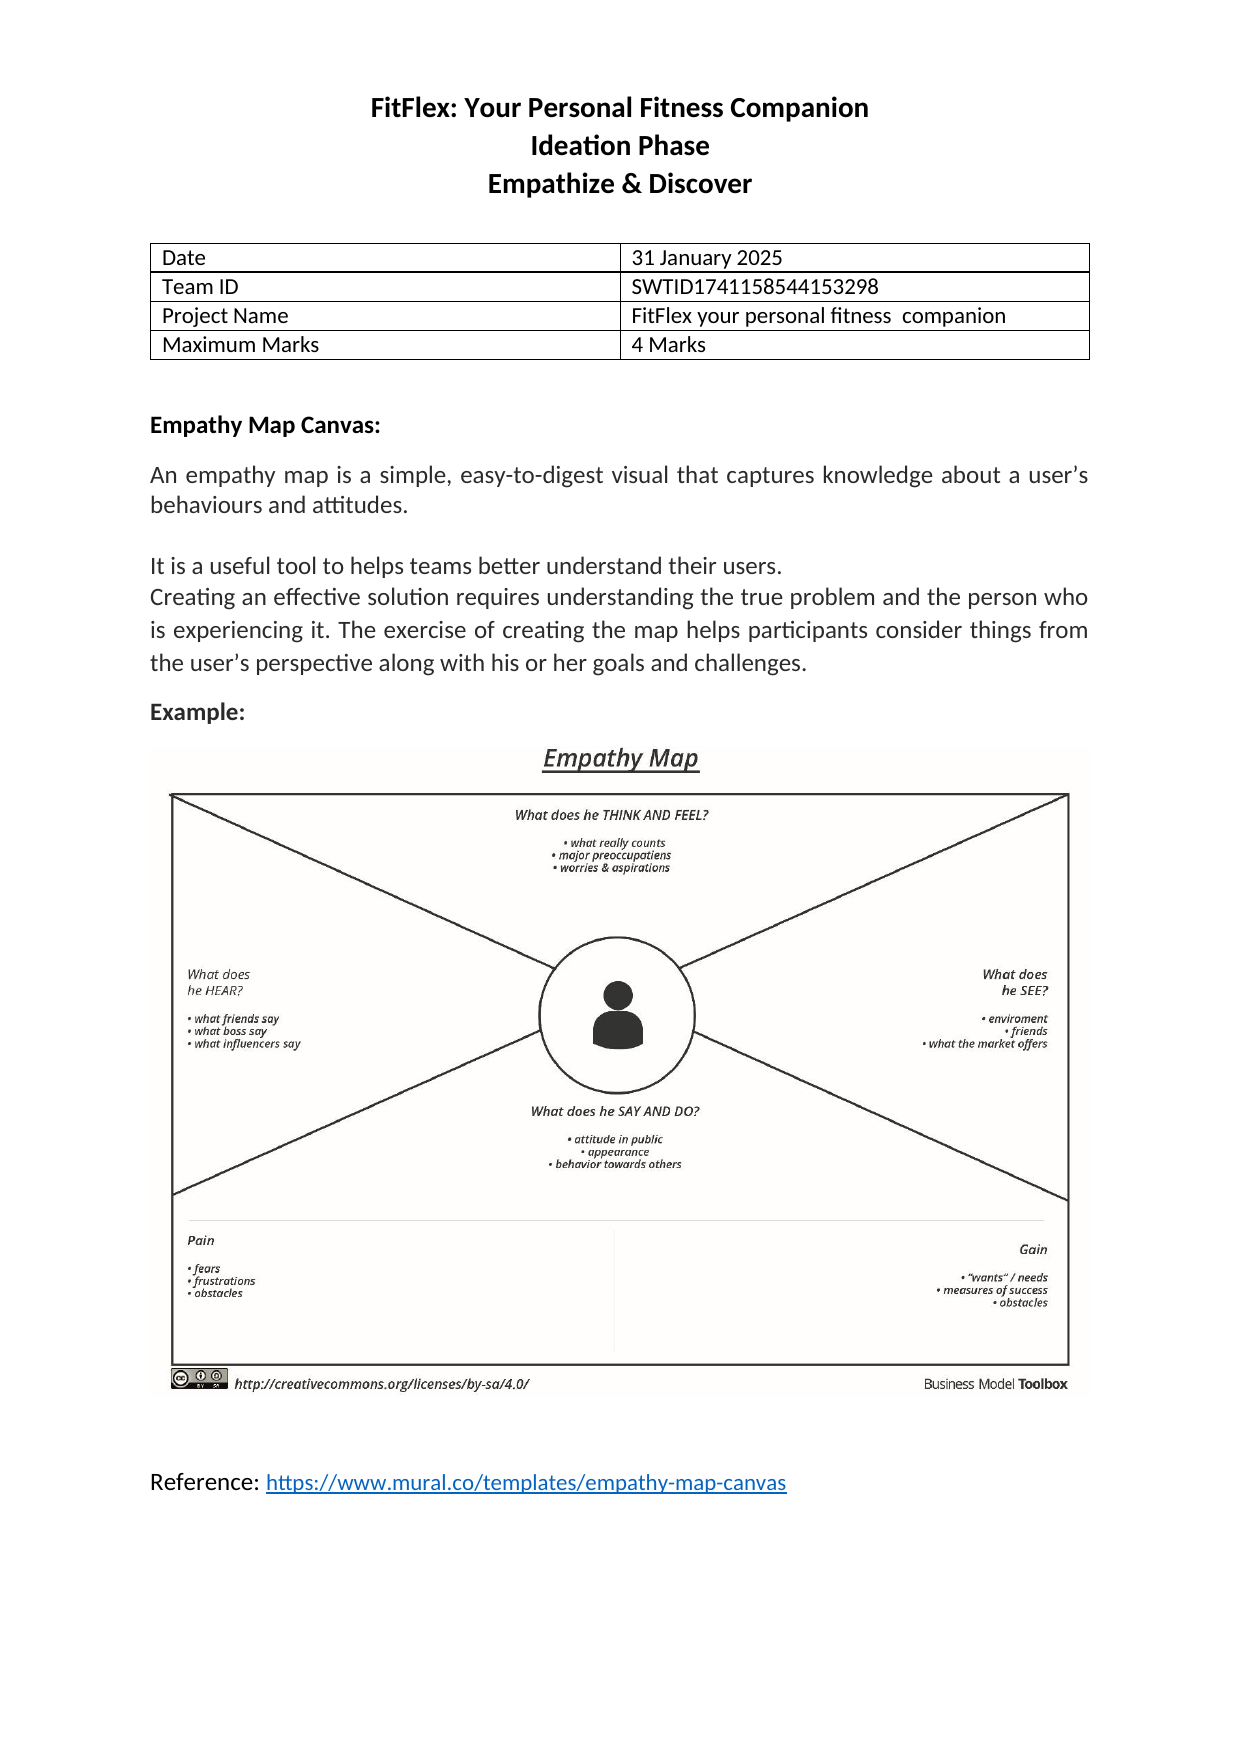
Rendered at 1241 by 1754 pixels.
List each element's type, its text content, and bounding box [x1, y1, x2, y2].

picture [150, 746, 1091, 1398]
table_cell FitFlex your personal fitness companion [621, 302, 1089, 329]
table_cell SWTID1741158544153298 [621, 273, 1089, 301]
text Empathy Map Canvas: [150, 409, 1090, 440]
text Creating an effective solution requires understanding the true problem and the person who is experiencing it. The exercise of creating the map helps participants consider things from the user’s perspective along with his or her goals and challenges. [150, 581, 1090, 677]
table_header 31 January 2025 [621, 244, 1089, 271]
table_cell Maximum Marks [151, 331, 620, 359]
table_cell Team ID [151, 273, 620, 301]
text Empathize & Discover [150, 166, 1090, 201]
table_cell Project Name [151, 302, 620, 329]
text An empathy map is a simple, easy-to-digest visual that captures knowledge about a user’s behaviours and attitudes. [150, 459, 1090, 520]
text Reference: https://www.mural.co/templates/empathy-map-canvas [150, 1466, 1090, 1497]
text It is a useful tool to helps teams better understand their users. [150, 550, 1090, 581]
text Ideation Phase [150, 127, 1090, 163]
table_cell 4 Marks [621, 331, 1089, 359]
text Example: [150, 696, 1090, 727]
text FitFlex: Your Personal Fitness Companion [150, 89, 1090, 124]
table_header Date [151, 244, 620, 271]
